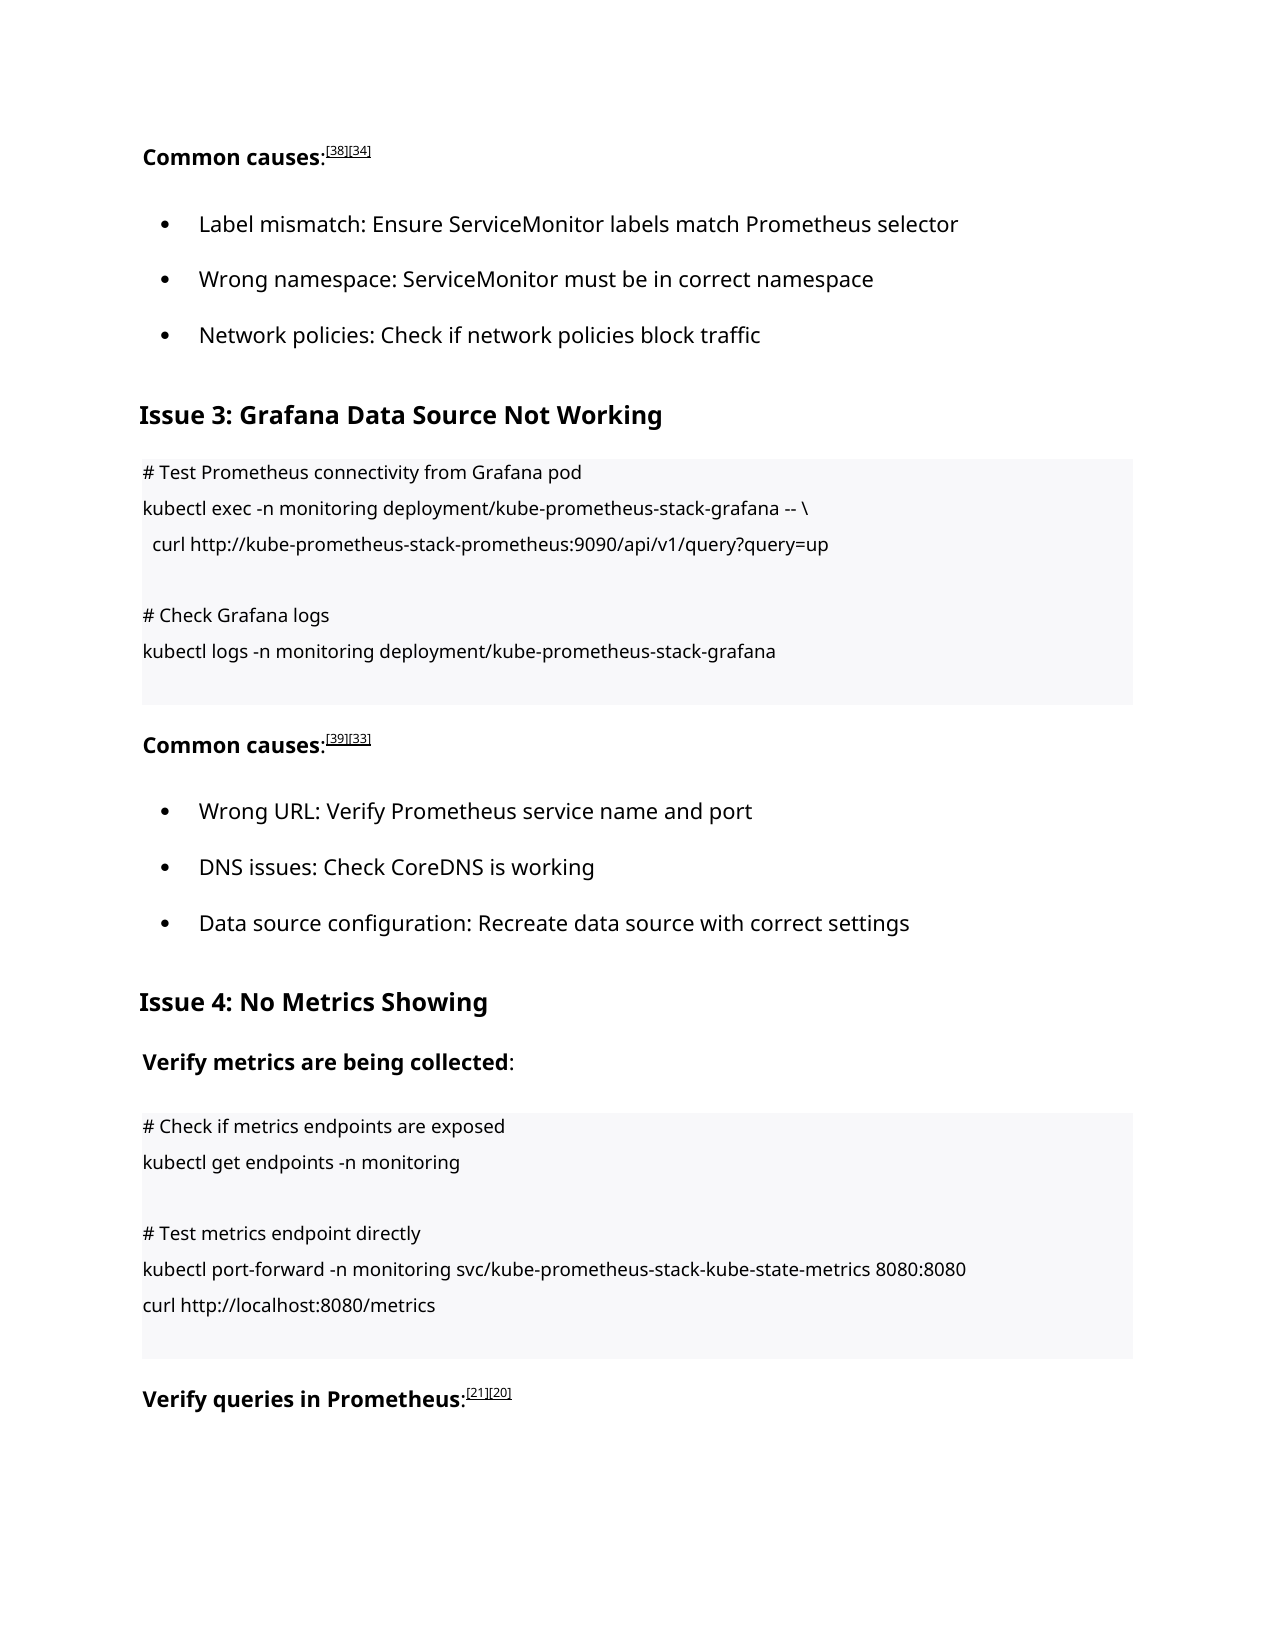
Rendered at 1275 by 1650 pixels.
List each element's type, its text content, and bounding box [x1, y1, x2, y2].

text Issue 4: No Metrics Showing [139, 985, 1133, 1019]
text # Check if metrics endpoints are exposed kubectl get endpoints -n monitoring # Test metrics endpoint directly kubectl port-forward -n monitoring svc/kube-prometheus-stack-kube-state-metrics 8080:8080 curl http://localhost:8080/metrics [142, 1113, 1133, 1359]
list Wrong namespace: ServiceMonitor must be in correct namespace [161, 264, 1133, 294]
text Issue 3: Grafana Data Source Not Working [139, 397, 1133, 432]
text # Test Prometheus connectivity from Grafana pod kubectl exec -n monitoring deployment/kube-prometheus-stack-grafana -- \ curl http://kube-prometheus-stack-prometheus:9090/api/v1/query?query=up # Check Grafana logs kubectl logs -n monitoring deployment/kube-prometheus-stack-grafana [142, 459, 1133, 705]
list Network policies: Check if network policies block traffic [161, 320, 1133, 350]
text Common causes:[39][33] [142, 730, 1133, 759]
list Wrong URL: Verify Prometheus service name and port [161, 796, 1133, 826]
list Data source configuration: Recreate data source with correct settings [161, 907, 1133, 937]
list DNS issues: Check CoreDNS is working [161, 852, 1133, 882]
text Common causes:[38][34] [142, 142, 1133, 172]
list Label mismatch: Ensure ServiceMonitor labels match Prometheus selector [161, 209, 1133, 238]
text Verify queries in Prometheus:[21][20] [142, 1384, 1133, 1413]
text Verify metrics are being collected: [142, 1047, 1133, 1077]
